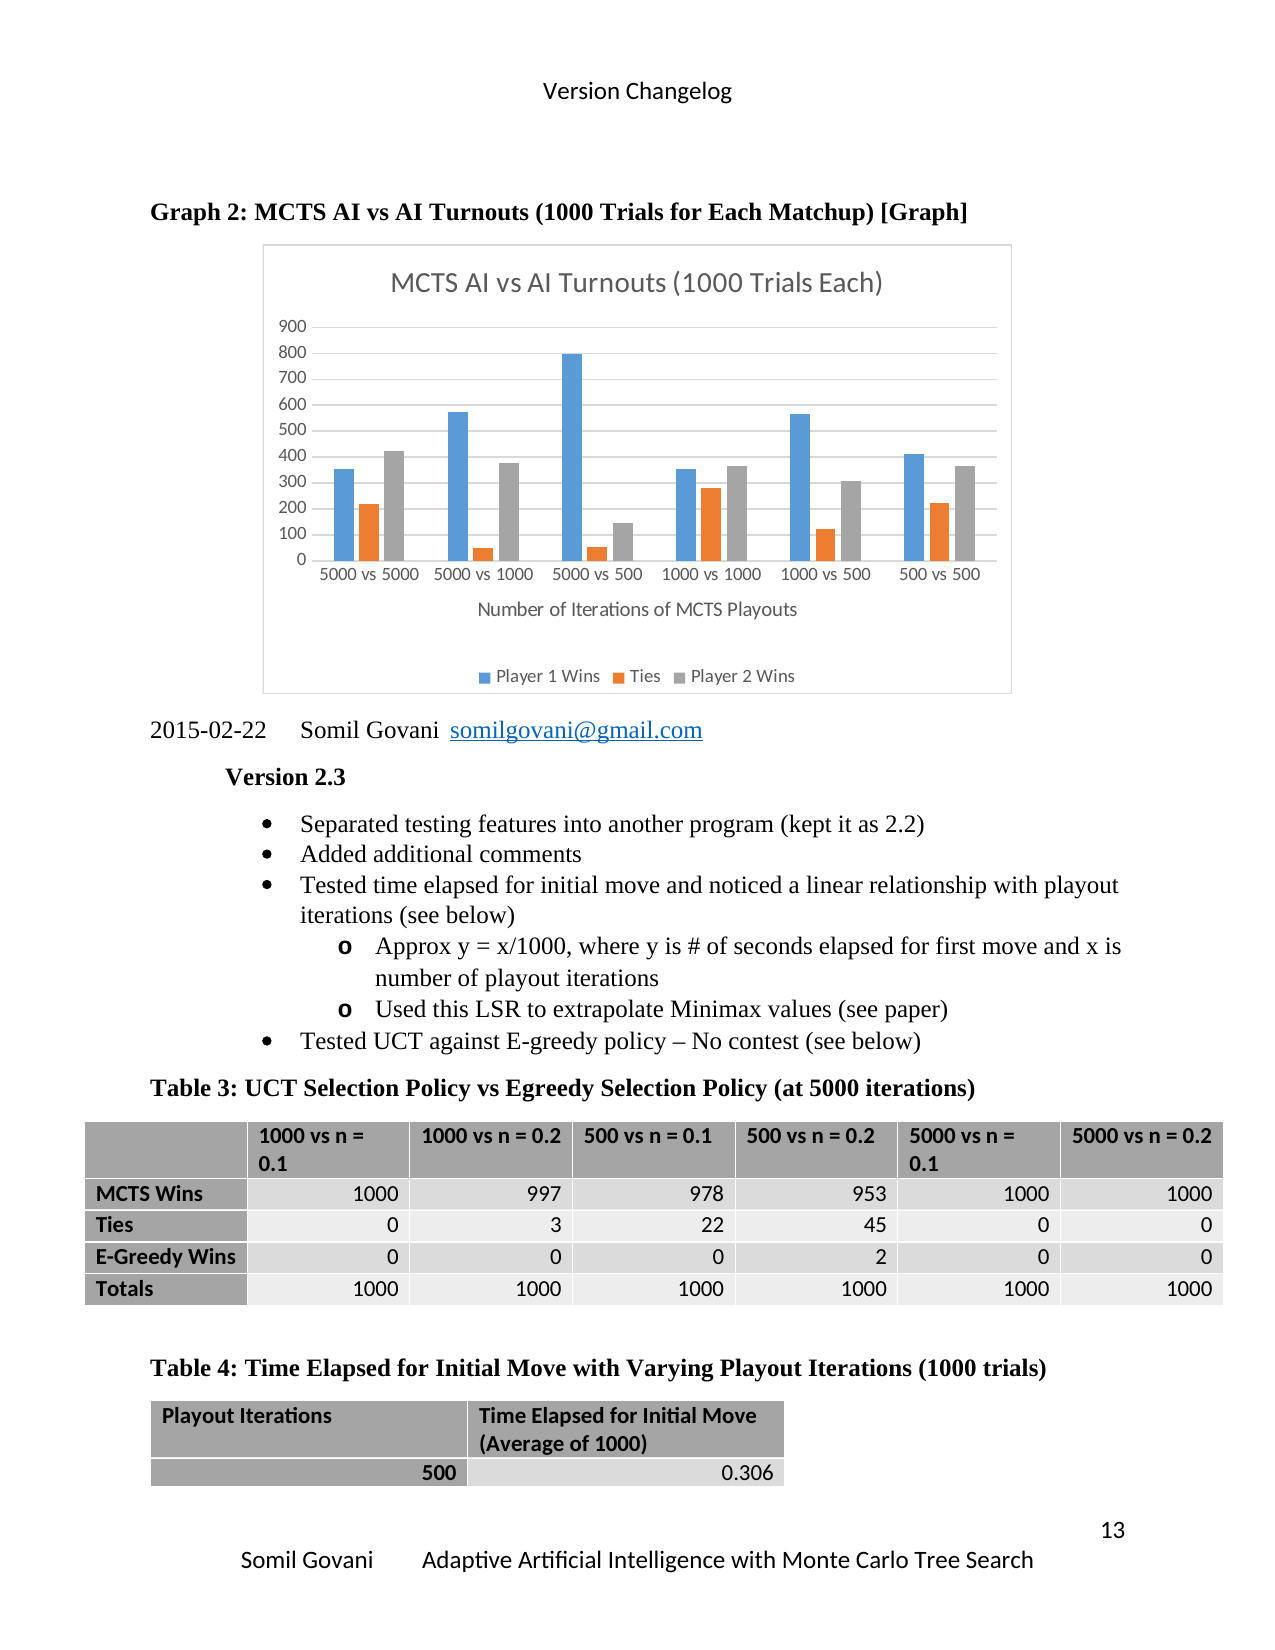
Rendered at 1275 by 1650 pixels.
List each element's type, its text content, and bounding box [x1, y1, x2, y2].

table_cell 1000 [1061, 1274, 1223, 1305]
table_cell 1000 [573, 1274, 735, 1305]
table_cell 0 [410, 1243, 572, 1273]
list Tested UCT against E-greedy policy – No contest (see below) [262, 1026, 1125, 1055]
table_cell Totals [85, 1274, 247, 1305]
text Table 4: Time Elapsed for Initial Move with Varying Playout Iterations (1000 trials) [150, 1353, 1125, 1382]
table_cell 1000 [1061, 1179, 1223, 1209]
table_cell 0 [248, 1211, 409, 1241]
table_cell Ties [85, 1211, 247, 1241]
table_cell 0.306 [468, 1459, 784, 1486]
table_cell 0 [1061, 1211, 1223, 1241]
text Graph 2: MCTS AI vs AI Turnouts (1000 Trials for Each Matchup) [Graph] [150, 197, 1125, 226]
list Tested time elapsed for initial move and noticed a linear relationship with playout iterations (see below) [262, 870, 1125, 929]
list Approx y = x/1000, where y is # of seconds elapsed for first move and x is number of playout iterations [337, 931, 1125, 992]
table_header 5000 vs n = 0.2 [1061, 1122, 1223, 1178]
table_cell 0 [248, 1243, 409, 1273]
table_cell 3 [410, 1211, 572, 1241]
table_cell E-Greedy Wins [85, 1243, 247, 1273]
table_cell 1000 [248, 1274, 409, 1305]
table_cell 978 [573, 1179, 735, 1209]
table_header 500 vs n = 0.1 [573, 1122, 735, 1178]
table_header Playout Iterations [151, 1401, 467, 1457]
table_cell 0 [898, 1243, 1060, 1273]
text Version 2.3 [150, 762, 1125, 791]
list Added additional comments [262, 839, 1125, 868]
table_header 5000 vs n = 0.1 [898, 1122, 1060, 1178]
list Used this LSR to extrapolate Minimax values (see paper) [337, 994, 1125, 1024]
table_cell MCTS Wins [85, 1179, 247, 1209]
table_header 500 vs n = 0.2 [736, 1122, 897, 1178]
table_header 1000 vs n = 0.2 [410, 1122, 572, 1178]
table_cell 45 [736, 1211, 897, 1241]
table_cell 1000 [248, 1179, 409, 1209]
table_cell 1000 [898, 1179, 1060, 1209]
table_cell 997 [410, 1179, 572, 1209]
text 2015-02-22 Somil Govani somilgovani@gmail.com [150, 715, 1125, 744]
table_cell 0 [898, 1211, 1060, 1241]
table_header Time Elapsed for Initial Move (Average of 1000) [468, 1401, 784, 1457]
table_cell 22 [573, 1211, 735, 1241]
table_cell 0 [573, 1243, 735, 1273]
table_cell 1000 [410, 1274, 572, 1305]
table_header 1000 vs n = 0.1 [248, 1122, 409, 1178]
table_header [85, 1122, 247, 1178]
text Table 3: UCT Selection Policy vs Egreedy Selection Policy (at 5000 iterations) [150, 1073, 1125, 1102]
table_cell 2 [736, 1243, 897, 1273]
table_cell 1000 [736, 1274, 897, 1305]
list Separated testing features into another program (kept it as 2.2) [262, 809, 1125, 838]
table_cell 500 [151, 1459, 467, 1486]
table_cell 1000 [898, 1274, 1060, 1305]
table_cell 0 [1061, 1243, 1223, 1273]
table_cell 953 [736, 1179, 897, 1209]
